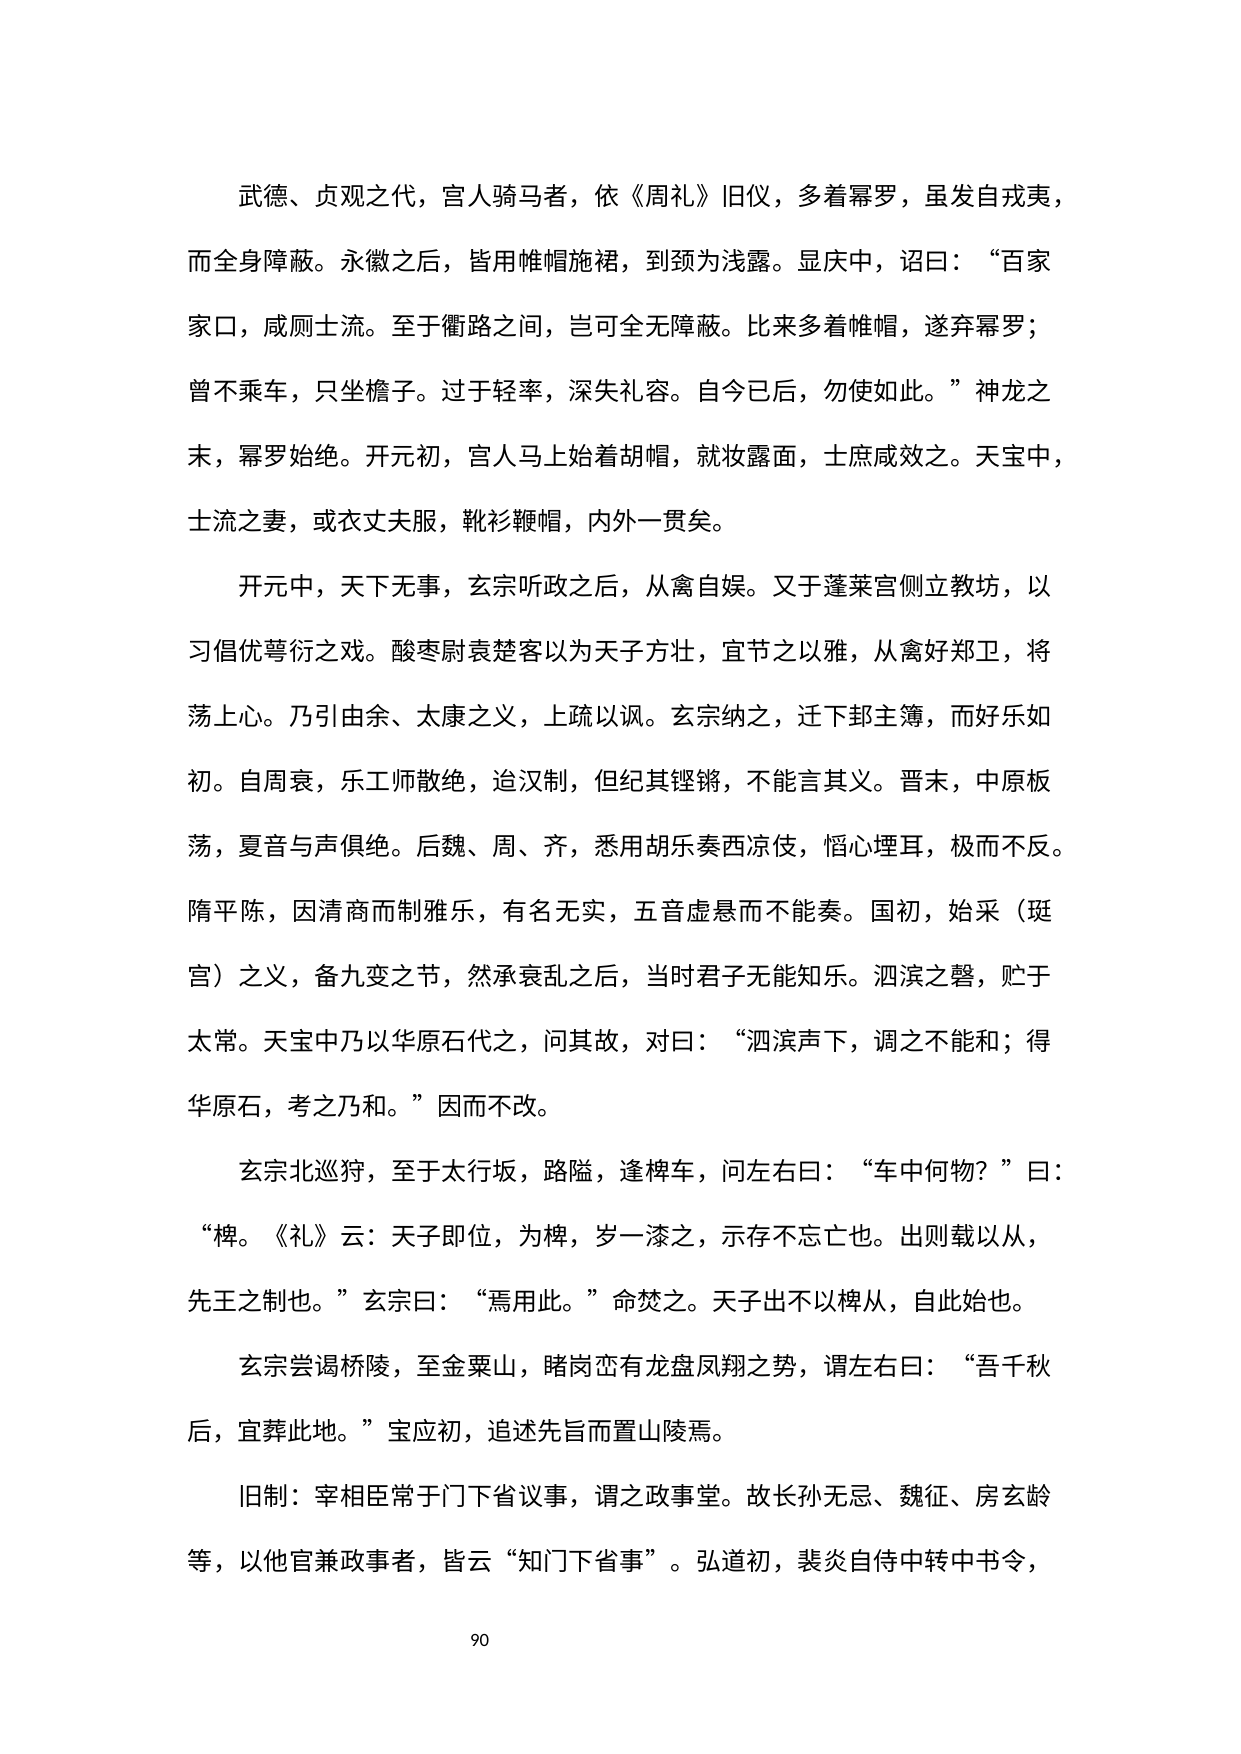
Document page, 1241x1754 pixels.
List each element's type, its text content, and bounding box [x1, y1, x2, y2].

text 武德、贞观之代，宫人骑马者，依《周礼》旧仪，多着幂罗，虽发自戎夷，而全身障蔽。永徽之后，皆用帷帽施裙，到颈为浅露。显庆中，诏曰：“百家家口，咸厕士流。至于衢路之间，岂可全无障蔽。比来多着帷帽，遂弃幂罗；曾不乘车，只坐檐子。过于轻率，深失礼容。自今已后，勿使如此。”神龙之末，幂罗始绝。开元初，宫人马上始着胡帽，就妆露面，士庶咸效之。天宝中，士流之妻，或衣丈夫服，靴衫鞭帽，内外一贯矣。 [187, 162, 1053, 552]
text 玄宗尝谒桥陵，至金粟山，睹岗峦有龙盘凤翔之势，谓左右曰：“吾千秋后，宜葬此地。”宝应初，追述先旨而置山陵焉。 [187, 1332, 1053, 1462]
text 玄宗北巡狩，至于太行坂，路隘，逢椑车，问左右曰：“车中何物？”曰：“椑。《礼》云：天子即位，为椑，岁一漆之，示存不忘亡也。出则载以从，先王之制也。”玄宗曰：“焉用此。”命焚之。天子出不以椑从，自此始也。 [187, 1137, 1053, 1332]
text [187, 1462, 1053, 1592]
text 开元中，天下无事，玄宗听政之后，从禽自娱。又于蓬莱宫侧立教坊，以习倡优萼衍之戏。酸枣尉袁楚客以为天子方壮，宜节之以雅，从禽好郑卫，将荡上心。乃引由余、太康之义，上疏以讽。玄宗纳之，迁下邽主簿，而好乐如初。自周衰，乐工师散绝，迨汉制，但纪其铿锵，不能言其义。晋末，中原板荡，夏音与声俱绝。后魏、周、齐，悉用胡乐奏西凉伎，慆心堙耳，极而不反。隋平陈，因清商而制雅乐，有名无实，五音虚悬而不能奏。国初，始采（珽宫）之义，备九变之节，然承衰乱之后，当时君子无能知乐。泗滨之磬，贮于太常。天宝中乃以华原石代之，问其故，对曰：“泗滨声下，调之不能和；得华原石，考之乃和。”因而不改。 [187, 552, 1053, 1137]
